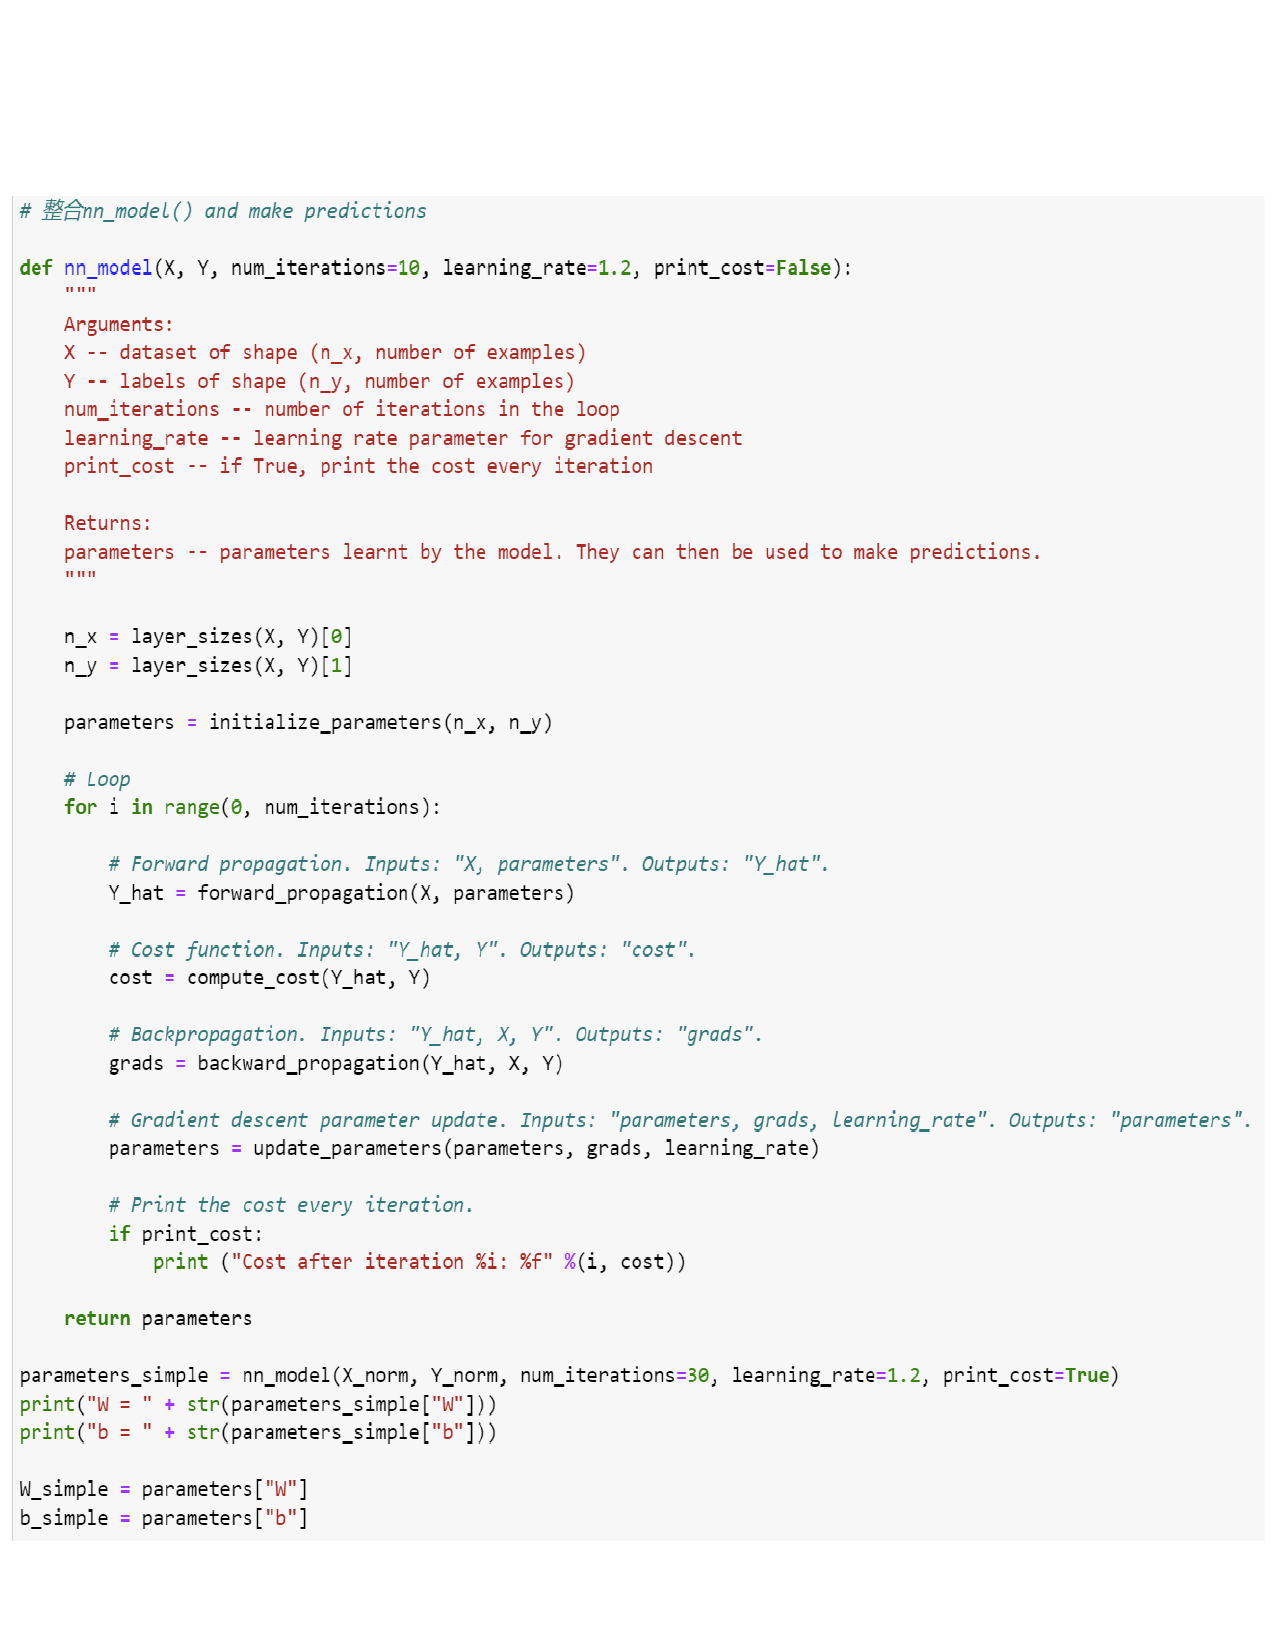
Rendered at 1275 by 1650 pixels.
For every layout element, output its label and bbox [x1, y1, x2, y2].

picture [10, 196, 1265, 1541]
